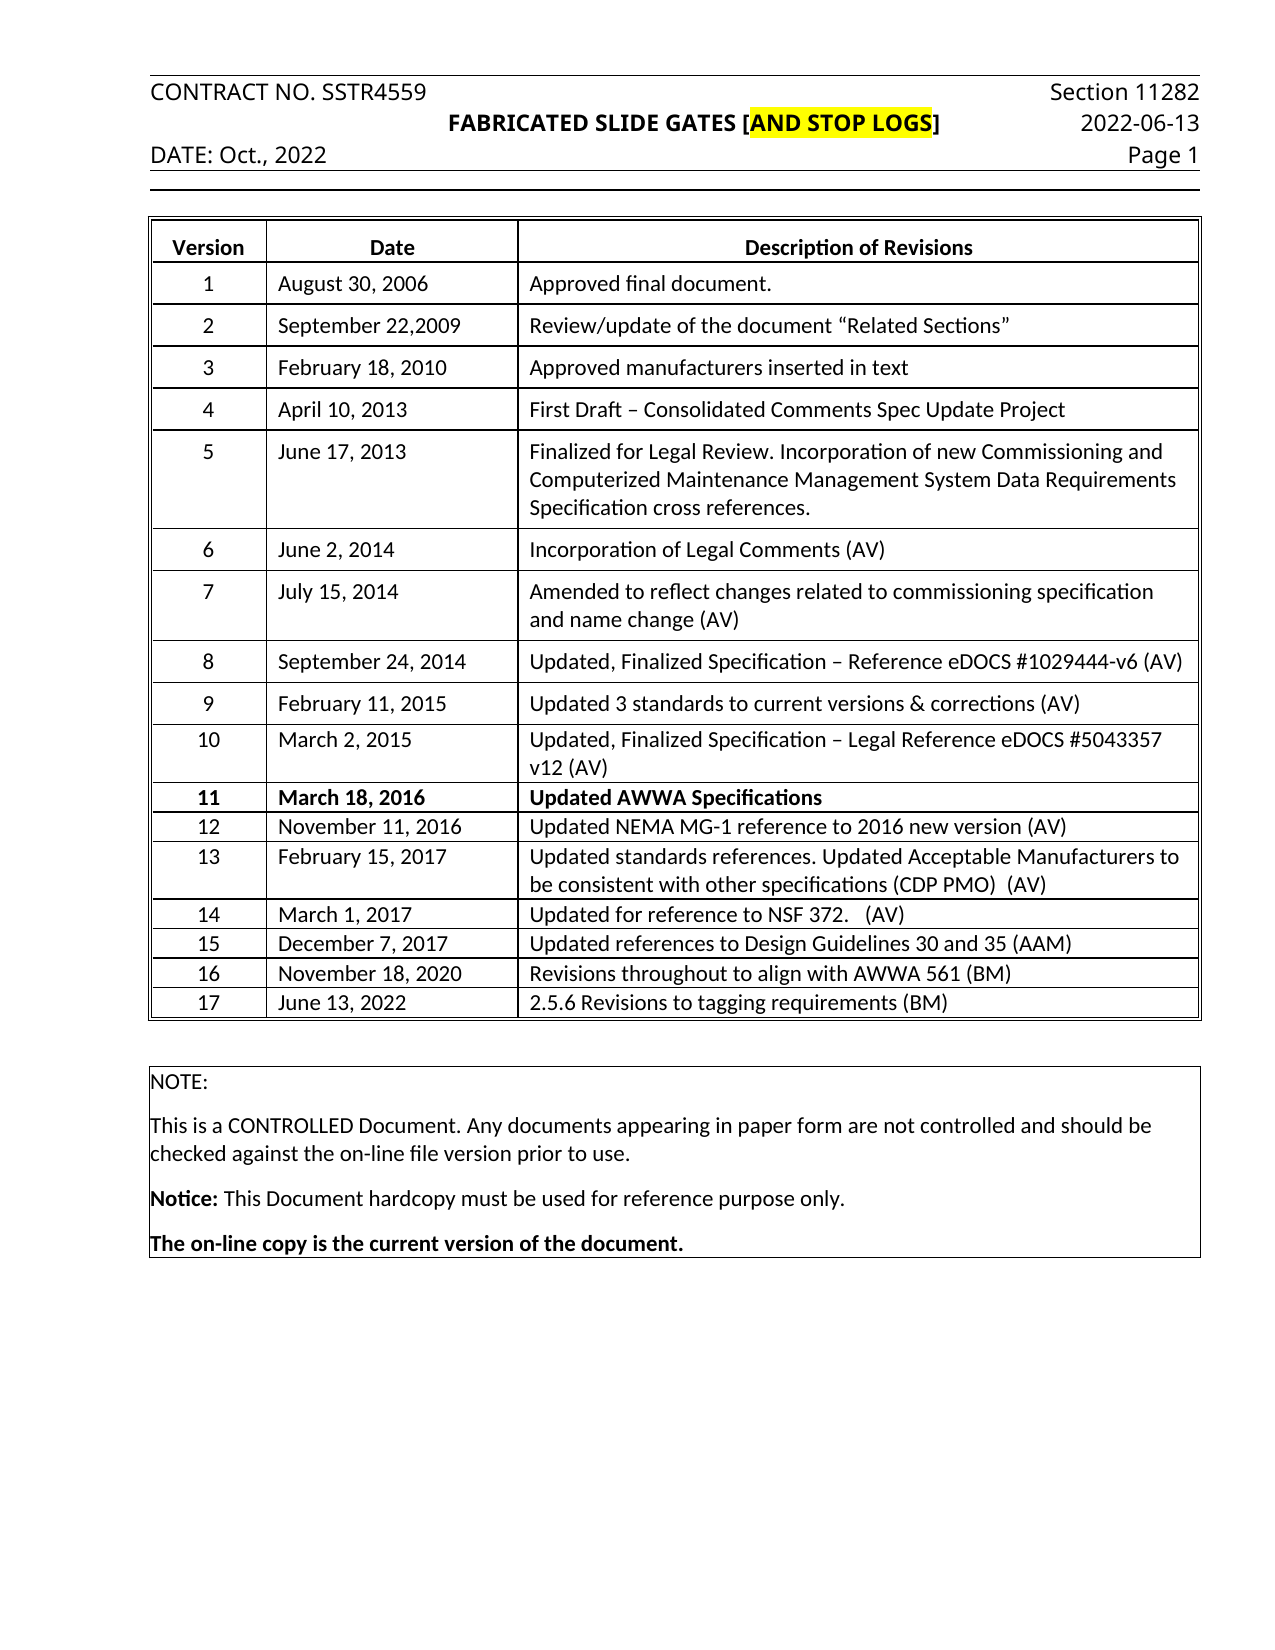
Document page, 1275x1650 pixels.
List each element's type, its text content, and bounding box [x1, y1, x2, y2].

table_cell March 18, 2016 [267, 783, 517, 811]
table_header Date [267, 221, 517, 261]
table_cell September 24, 2014 [267, 641, 517, 682]
table_cell September 22,2009 [267, 305, 517, 345]
table_cell 5 [152, 430, 266, 527]
table_cell 4 [152, 388, 266, 429]
table_cell November 11, 2016 [267, 813, 517, 841]
table_cell 6 [152, 529, 266, 569]
table_cell 2 [152, 304, 266, 345]
table_cell Review/update of the document “Related Sections” [519, 305, 1198, 345]
table_cell 2.5.6 Revisions to tagging requirements (BM) [519, 988, 1198, 1016]
table_cell 16 [152, 958, 266, 987]
table_cell Revisions throughout to align with AWWA 561 (BM) [519, 959, 1198, 987]
table_cell 17 [152, 988, 266, 1016]
table_cell 11 [152, 783, 266, 811]
table_cell Amended to reflect changes related to commissioning specification and name change (AV) [519, 571, 1198, 639]
table_cell 3 [152, 346, 266, 387]
table_cell March 1, 2017 [267, 900, 517, 928]
table_cell December 7, 2017 [267, 929, 517, 957]
table_cell March 2, 2015 [267, 725, 517, 781]
table_cell Updated, Finalized Specification – Legal Reference eDOCS #5043357 v12 (AV) [519, 725, 1198, 781]
table_cell 15 [152, 929, 266, 957]
table_cell Updated for reference to NSF 372. (AV) [519, 900, 1198, 928]
table_cell April 10, 2013 [267, 389, 517, 429]
table_cell 13 [152, 842, 266, 898]
table_cell Approved manufacturers inserted in text [519, 347, 1198, 387]
text Notice: This Document hardcopy must be used for reference purpose only. [150, 1183, 1200, 1212]
table_cell August 30, 2006 [267, 263, 517, 303]
table_cell First Draft – Consolidated Comments Spec Update Project [519, 389, 1198, 429]
table_cell June 17, 2013 [267, 431, 517, 527]
table_cell 10 [152, 725, 266, 781]
table_cell February 15, 2017 [267, 842, 517, 898]
table_cell 14 [152, 899, 266, 928]
table_header Description of Revisions [519, 221, 1198, 261]
table_cell Incorporation of Legal Comments (AV) [519, 529, 1198, 569]
table_cell 12 [152, 812, 266, 841]
table_header Version [152, 221, 266, 261]
text The on-line copy is the current version of the document. [150, 1228, 1200, 1257]
table_cell February 11, 2015 [267, 683, 517, 724]
table_cell July 15, 2014 [267, 571, 517, 639]
table_cell 1 [152, 262, 266, 303]
table_cell Updated standards references. Updated Acceptable Manufacturers to be consistent with other specifications (CDP PMO) (AV) [519, 842, 1198, 898]
table_cell June 13, 2022 [267, 988, 517, 1016]
table_cell June 2, 2014 [267, 529, 517, 569]
table_cell November 18, 2020 [267, 959, 517, 987]
table_cell Finalized for Legal Review. Incorporation of new Commissioning and Computerized Maintenance Management System Data Requirements Specification cross references. [519, 431, 1198, 527]
text This is a CONTROLLED Document. Any documents appearing in paper form are not controlled and should be checked against the on-line file version prior to use. [150, 1111, 1200, 1168]
text NOTE: [150, 1067, 1200, 1095]
table_cell February 18, 2010 [267, 347, 517, 387]
table_cell Updated AWWA Specifications [519, 783, 1198, 811]
table_cell 9 [152, 683, 266, 724]
table_cell 8 [152, 641, 266, 682]
table_cell Updated references to Design Guidelines 30 and 35 (AAM) [519, 929, 1198, 957]
table_cell 7 [152, 571, 266, 639]
table_cell Approved final document. [519, 263, 1198, 303]
table_cell Updated 3 standards to current versions & corrections (AV) [519, 683, 1198, 724]
table_cell Updated NEMA MG-1 reference to 2016 new version (AV) [519, 813, 1198, 841]
table_cell Updated, Finalized Specification – Reference eDOCS #1029444-v6 (AV) [519, 641, 1198, 682]
